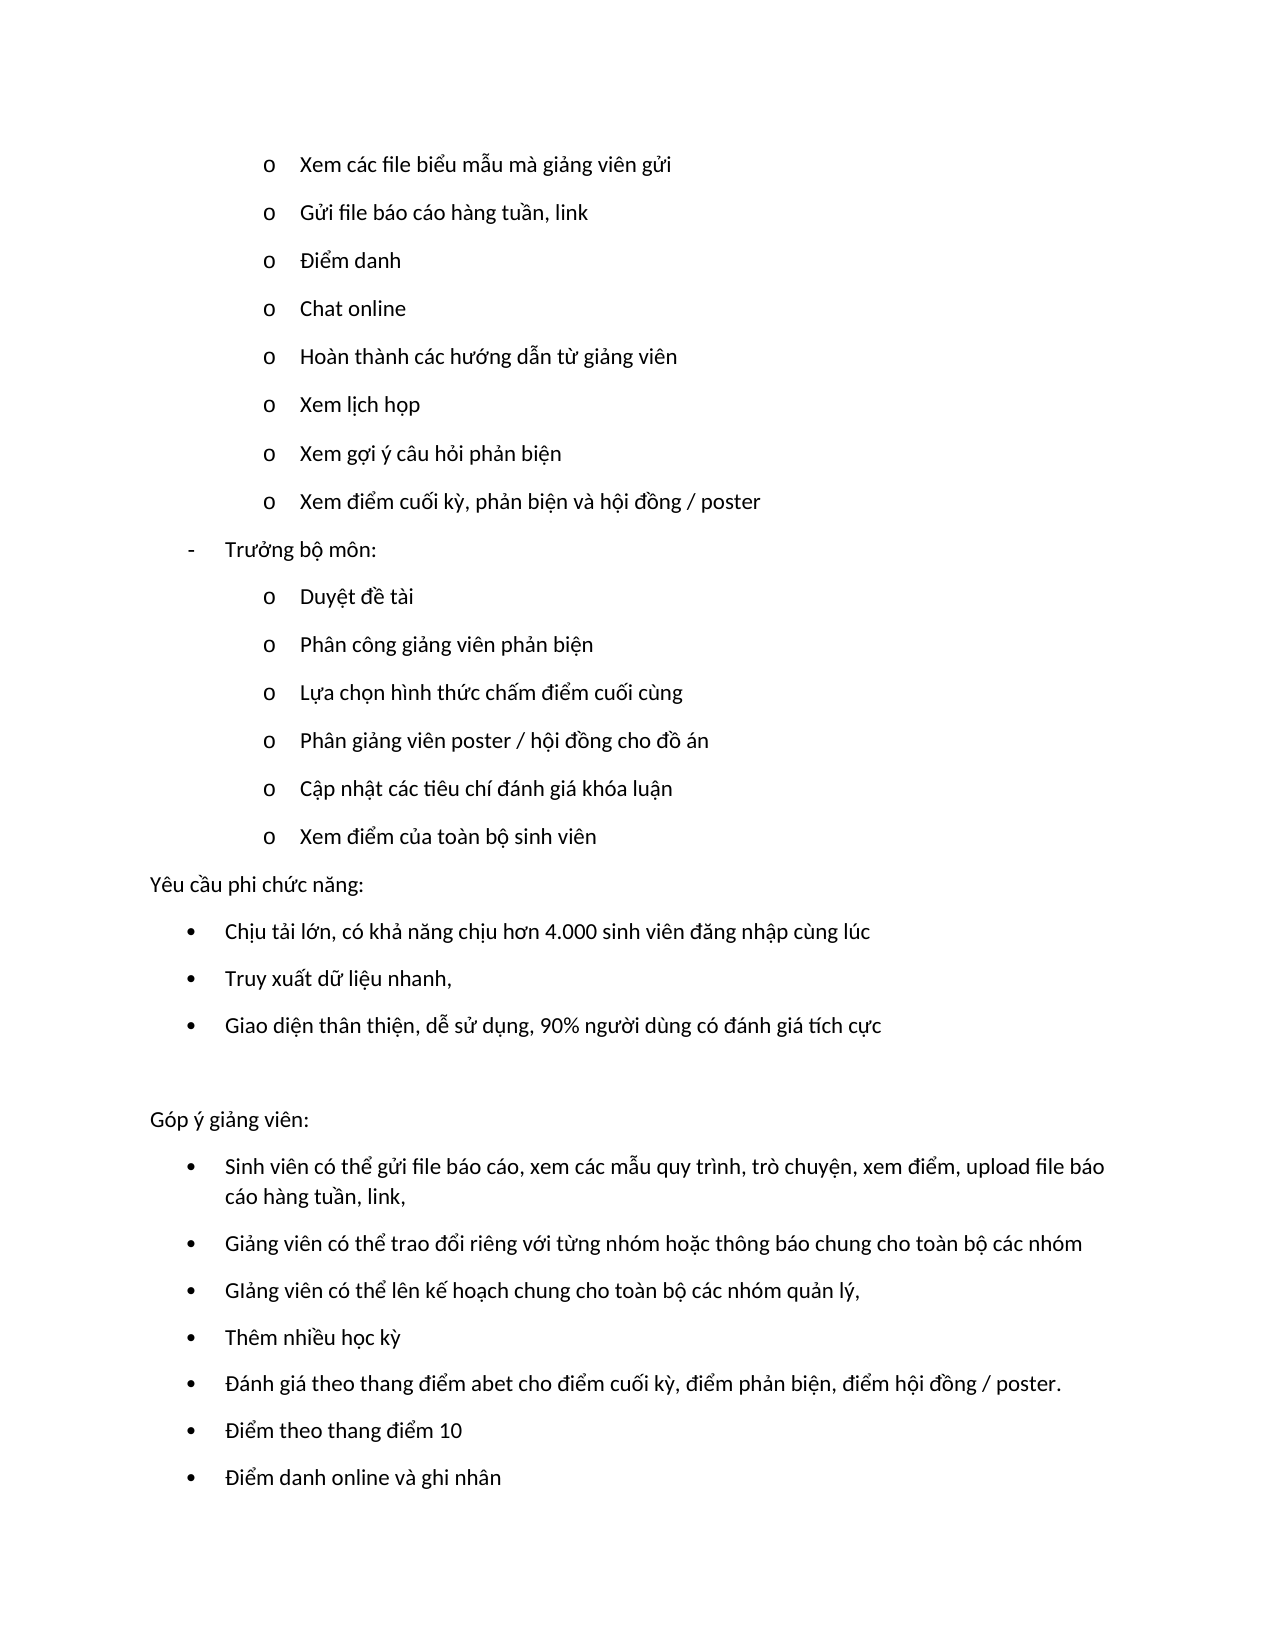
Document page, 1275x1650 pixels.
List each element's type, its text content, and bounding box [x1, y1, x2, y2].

list Đánh giá theo thang điểm abet cho điểm cuối kỳ, điểm phản biện, điểm hội đồng / poster. [187, 1369, 1125, 1398]
list Điểm theo thang điểm 10 [187, 1416, 1125, 1444]
list Điểm danh online và ghi nhân [187, 1463, 1125, 1491]
list Cập nhật các tiêu chí đánh giá khóa luận [262, 774, 1125, 803]
list Xem điểm cuối kỳ, phản biện và hội đồng / poster [262, 487, 1125, 516]
list Gửi file báo cáo hàng tuần, link [262, 198, 1125, 227]
list Lựa chọn hình thức chấm điểm cuối cùng [262, 678, 1125, 707]
list Giảng viên có thể trao đổi riêng với từng nhóm hoặc thông báo chung cho toàn bộ các nhóm [187, 1229, 1125, 1257]
list Xem lịch họp [262, 391, 1125, 420]
list Chat online [262, 294, 1125, 323]
list Xem điểm của toàn bộ sinh viên [262, 822, 1125, 852]
list Truy xuất dữ liệu nhanh, [187, 964, 1125, 992]
list Xem gợi ý câu hỏi phản biện [262, 439, 1125, 468]
list Sinh viên có thể gửi file báo cáo, xem các mẫu quy trình, trò chuyện, xem điểm, upload file báo cáo hàng tuần, link, [187, 1152, 1125, 1210]
list Thêm nhiều học kỳ [187, 1323, 1125, 1351]
list Hoàn thành các hướng dẫn từ giảng viên [262, 342, 1125, 372]
list Phân công giảng viên phản biện [262, 630, 1125, 659]
text Yêu cầu phi chức năng: [150, 871, 1125, 899]
list Trưởng bộ môn: [187, 535, 1125, 563]
list GIảng viên có thể lên kế hoạch chung cho toàn bộ các nhóm quản lý, [187, 1276, 1125, 1304]
list Điểm danh [262, 246, 1125, 275]
list Chịu tải lớn, có khả năng chịu hơn 4.000 sinh viên đăng nhập cùng lúc [187, 917, 1125, 946]
list Phân giảng viên poster / hội đồng cho đồ án [262, 726, 1125, 755]
list Xem các file biểu mẫu mà giảng viên gửi [262, 150, 1125, 179]
list Duyệt đề tài [262, 582, 1125, 611]
list Giao diện thân thiện, dễ sử dụng, 90% người dùng có đánh giá tích cực [187, 1011, 1125, 1039]
text Góp ý giảng viên: [150, 1105, 1125, 1133]
